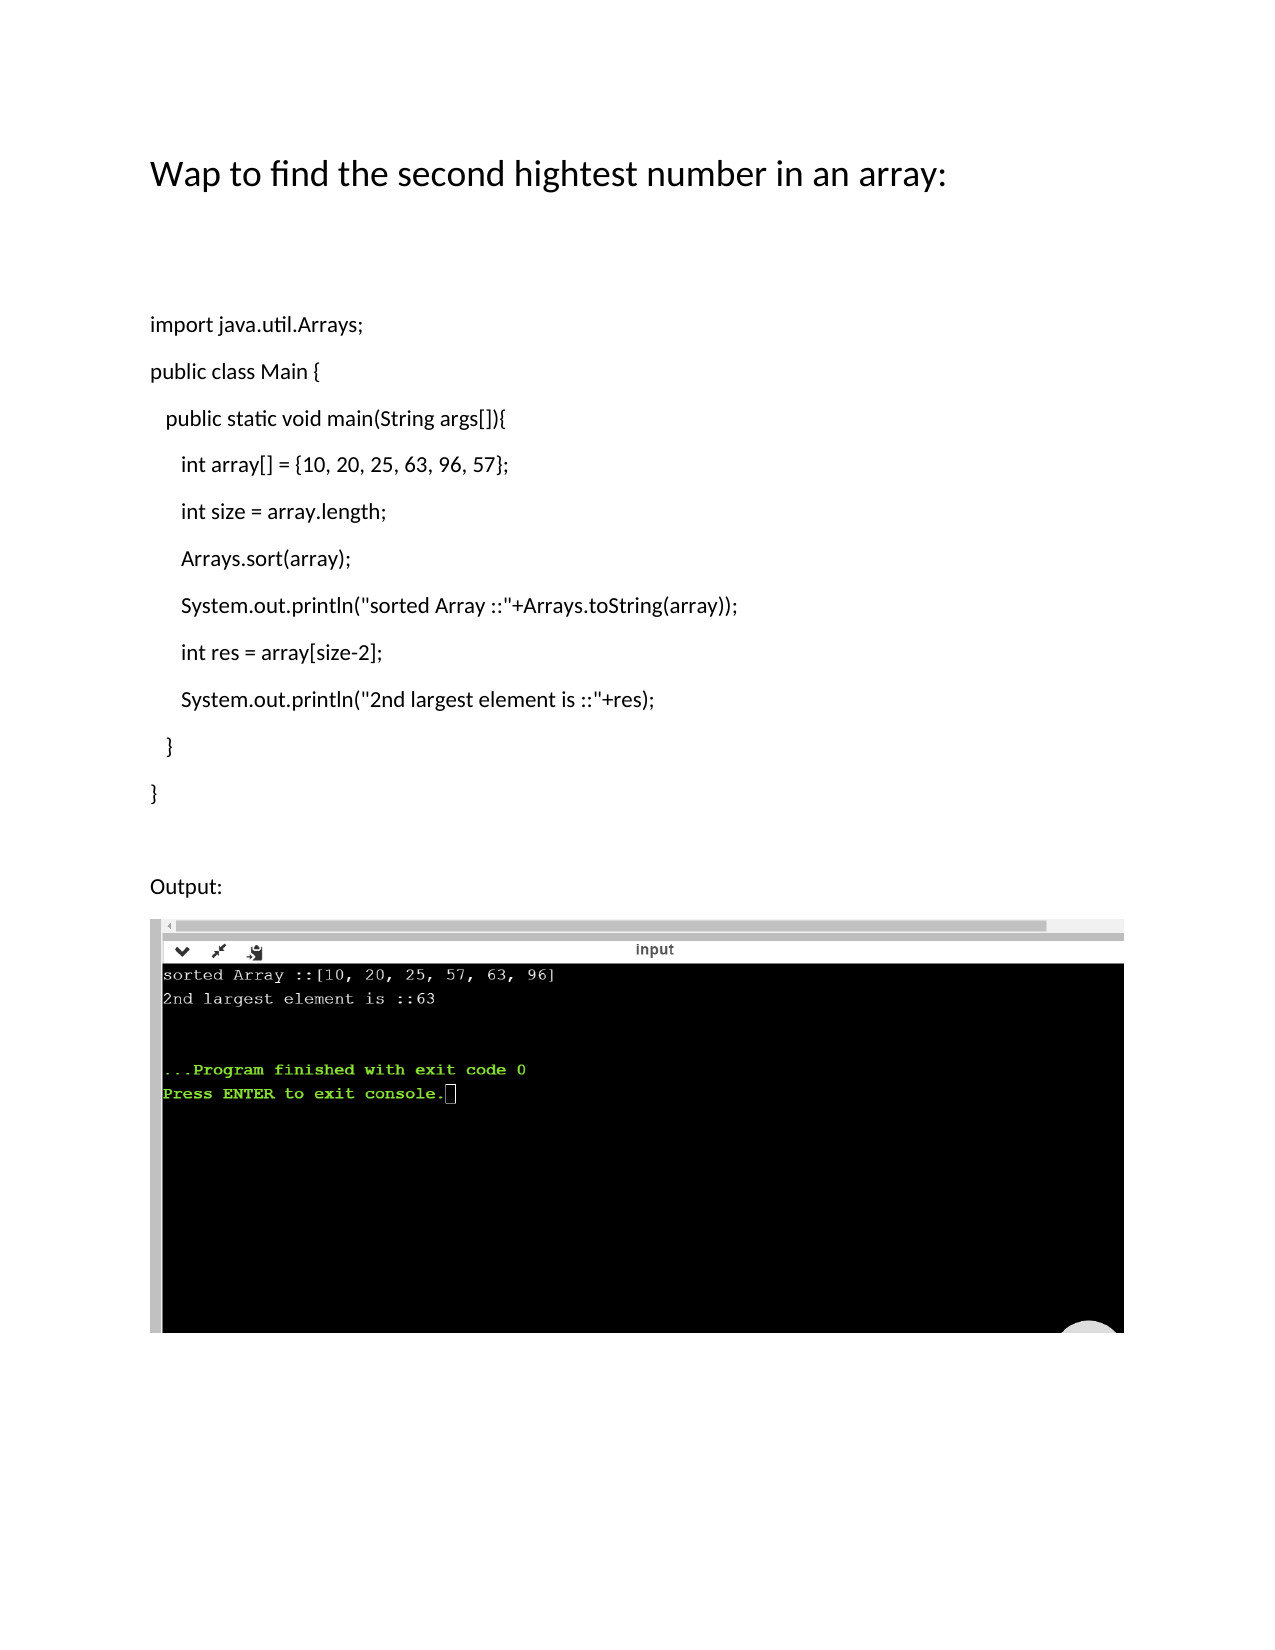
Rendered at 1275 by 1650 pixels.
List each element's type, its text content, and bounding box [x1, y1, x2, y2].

text int size = array.length; [150, 497, 1125, 525]
text int array[] = {10, 20, 25, 63, 96, 57}; [150, 451, 1125, 478]
text public static void main(String args[]){ [150, 404, 1125, 432]
text Output: [150, 872, 1125, 900]
text System.out.println("2nd largest element is ::"+res); [150, 685, 1125, 713]
text } [150, 732, 1125, 760]
text import java.util.Arrays; [150, 310, 1125, 338]
text int res = array[size-2]; [150, 638, 1125, 666]
text } [150, 779, 1125, 807]
text Wap to find the second hightest number in an array: [150, 150, 1125, 196]
picture [150, 919, 1124, 1333]
text Arrays.sort(array); [150, 544, 1125, 572]
text System.out.println("sorted Array ::"+Arrays.toString(array)); [150, 591, 1125, 619]
text public class Main { [150, 357, 1125, 385]
